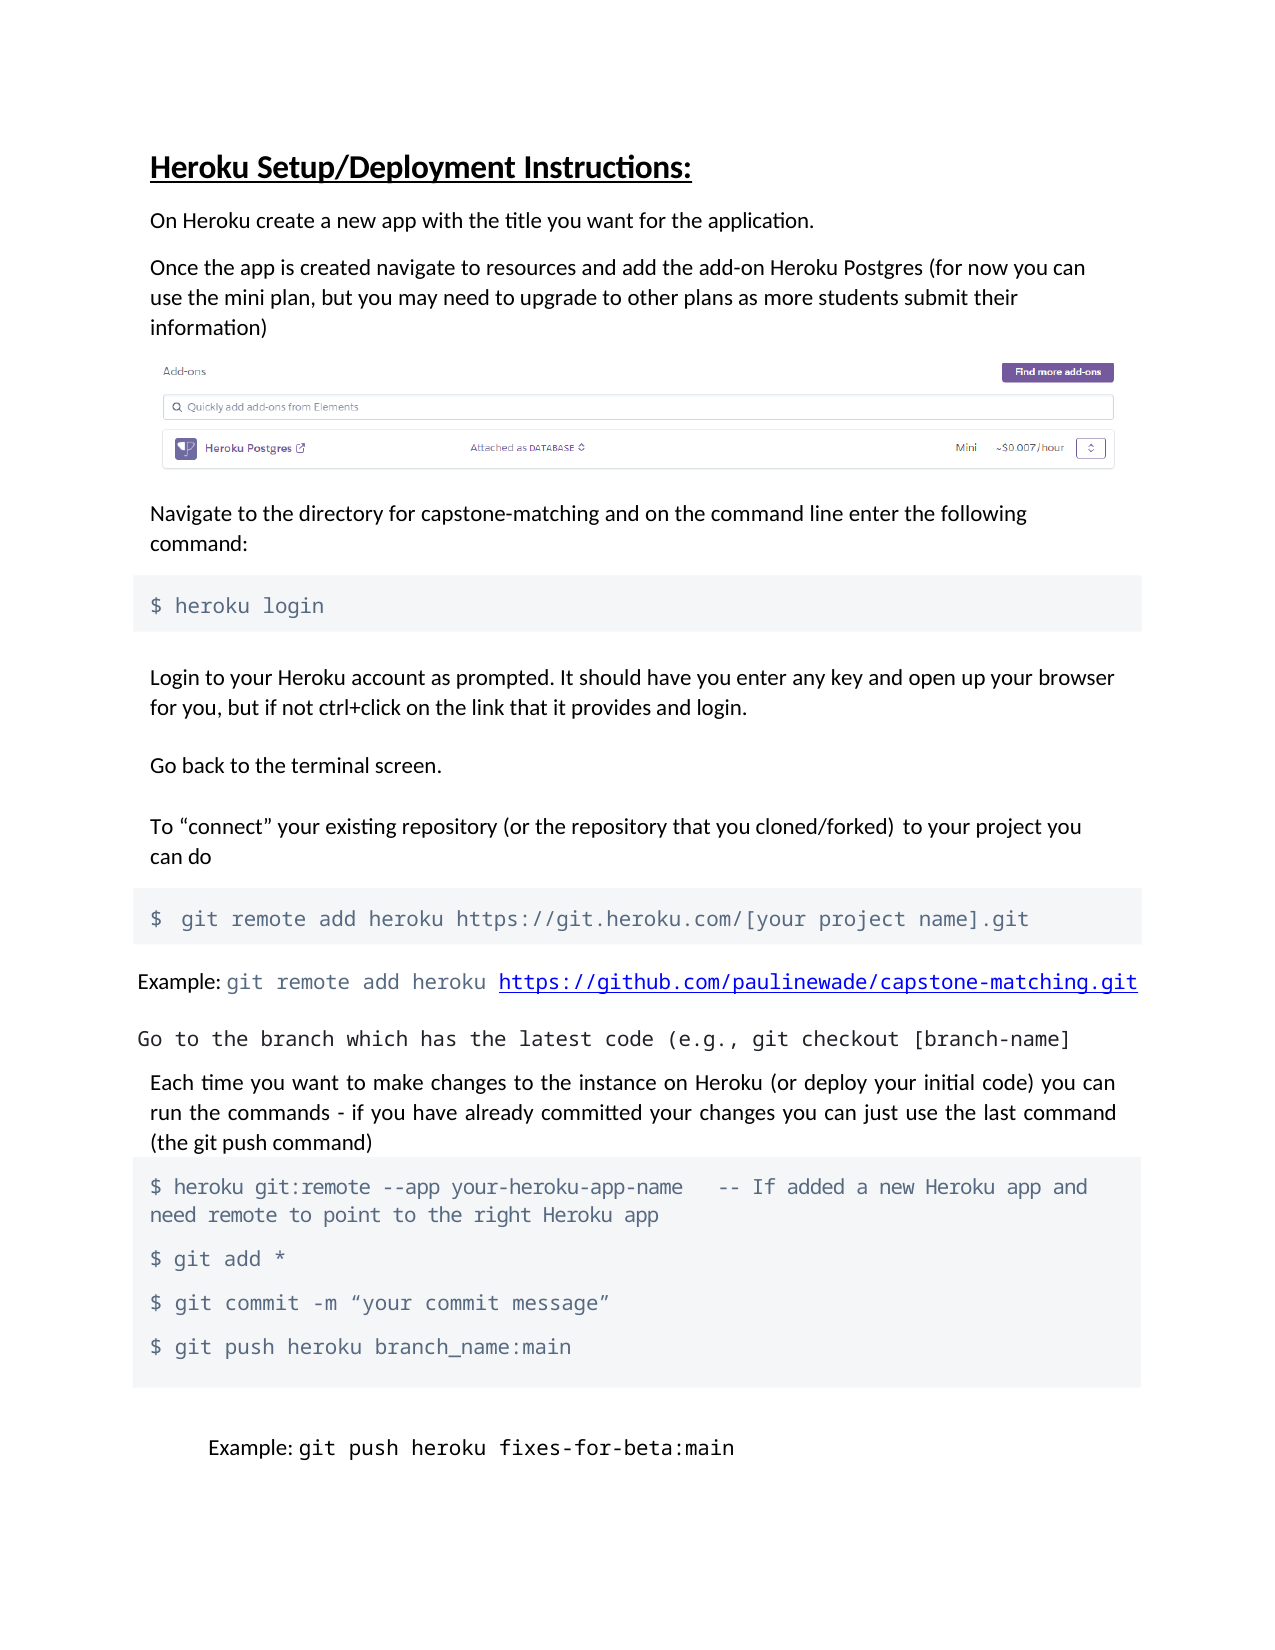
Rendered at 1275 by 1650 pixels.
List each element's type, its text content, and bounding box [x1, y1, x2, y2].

text Each time you want to make changes to the instance on Heroku (or deploy your initial code) you can run the commands - if you have already committed your changes you can just use the last command (the git push command) [150, 1068, 1117, 1156]
text Go back to the terminal screen. [150, 751, 1118, 779]
text On Heroku create a new app with the title you want for the application. [150, 206, 1154, 234]
text Go to the branch which has the latest code (e.g., git checkout [branch-name] [137, 1024, 1154, 1053]
text Example: git remote add heroku https://github.com/paulinewade/capstone-matching.git [137, 967, 1154, 996]
text Login to your Heroku account as prompted. It should have you enter any key and open up your browser for you, but if not ctrl+click on the link that it provides and login. [150, 663, 1118, 721]
text Example: git push heroku fixes-for-beta:main [208, 1433, 1154, 1461]
text Navigate to the directory for capstone-matching and on the command line enter the following command: [150, 499, 1104, 557]
text Once the app is created navigate to resources and add the add-on Heroku Postgres (for now you can use the mini plan, but you may need to upgrade to other plans as more students submit their information) [150, 253, 1118, 342]
text To “connect” your existing repository (or the repository that you cloned/forked) to your project you can do [150, 812, 1118, 870]
subtitle Heroku Setup/Deployment Instructions: [150, 146, 1154, 187]
picture [161, 363, 1116, 471]
